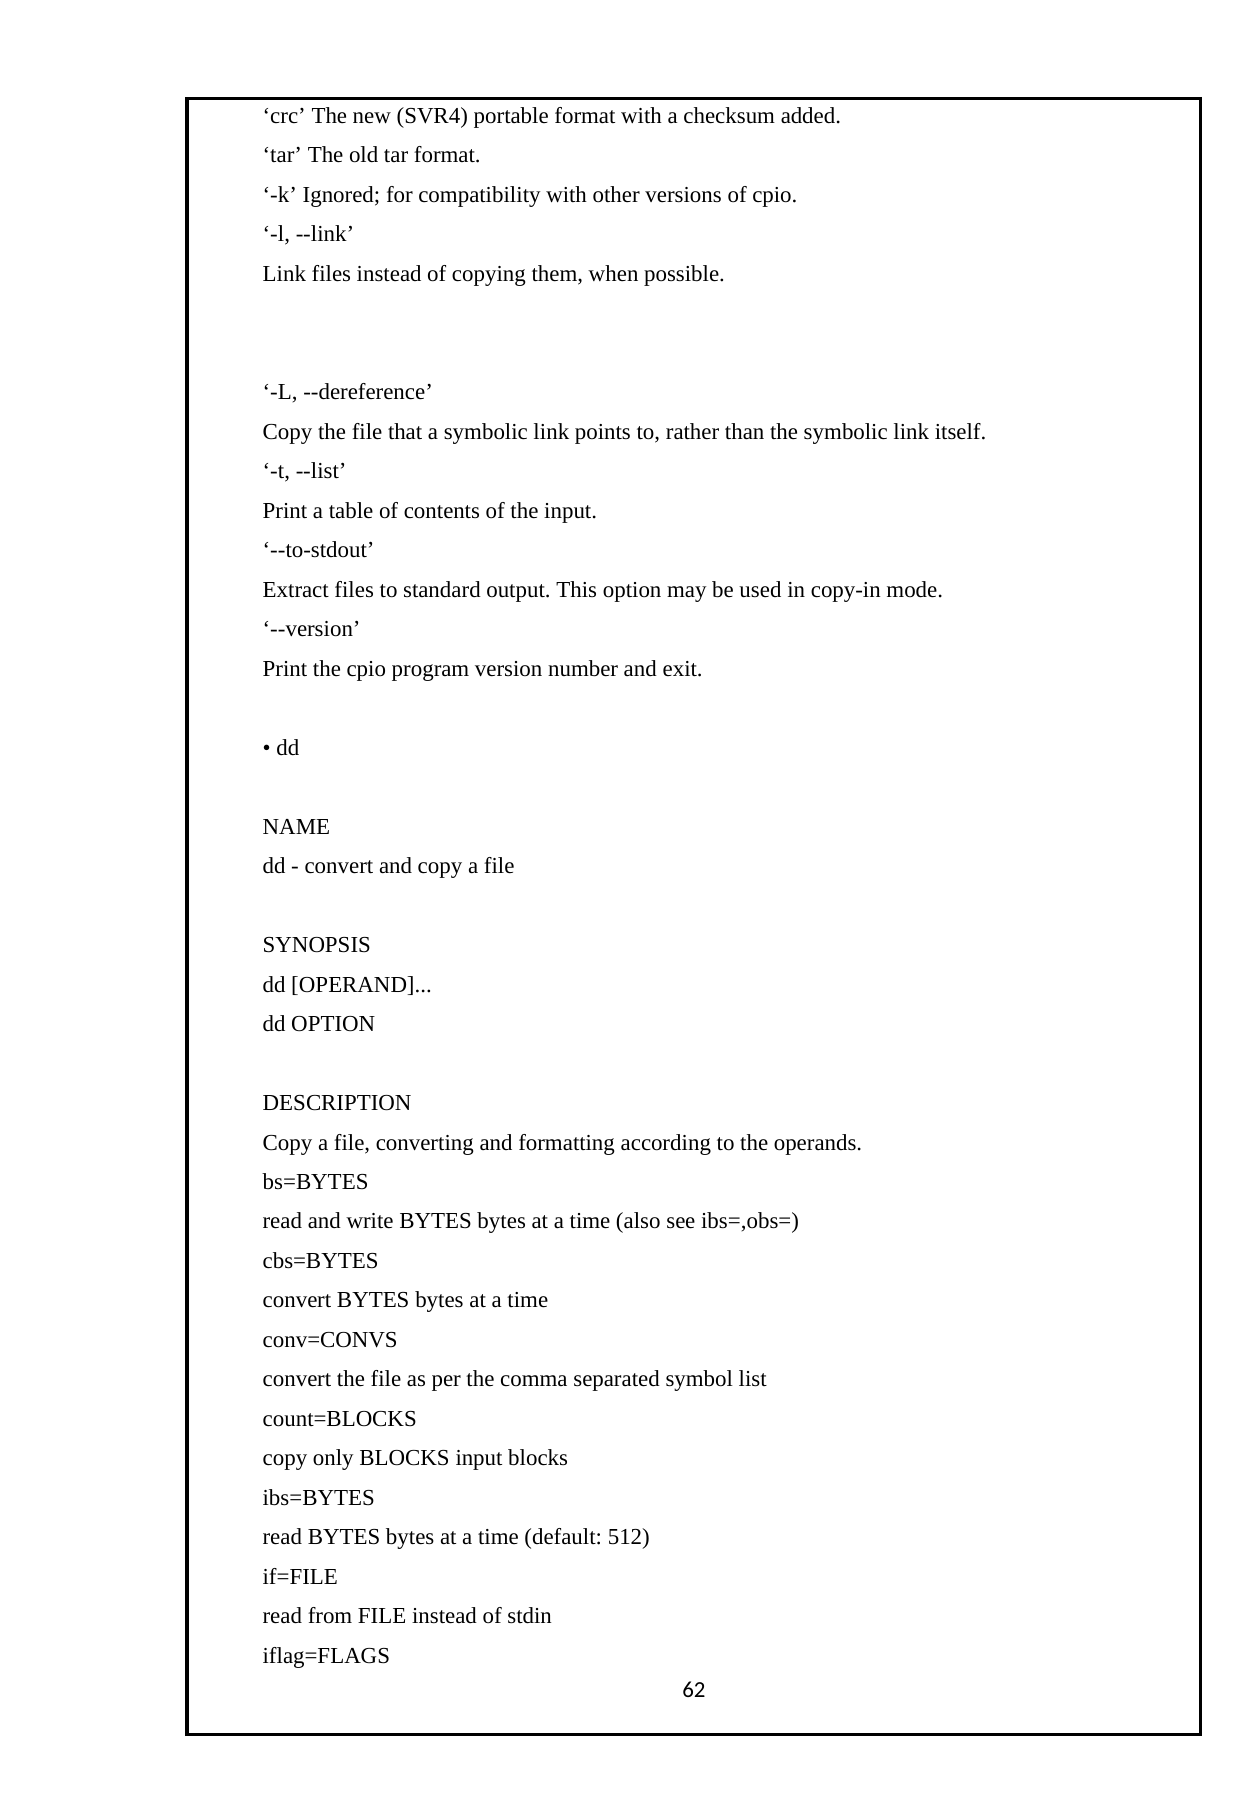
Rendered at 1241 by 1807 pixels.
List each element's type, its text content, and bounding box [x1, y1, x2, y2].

text ‘-k’ Ignored; for compatibility with other versions of cpio. [262, 181, 1191, 207]
text Link files instead of copying them, when possible. [262, 260, 1191, 286]
text dd OPTION [262, 1010, 1191, 1036]
text Copy a file, converting and formatting according to the operands. [262, 1128, 1191, 1155]
text Print the cpio program version number and exit. [262, 655, 1191, 681]
text ‘tar’ The old tar format. [262, 142, 1191, 168]
text convert the file as per the comma separated symbol list [262, 1365, 1191, 1392]
text ibs=BYTES [262, 1484, 1191, 1510]
text bs=BYTES [262, 1168, 1191, 1194]
text convert BYTES bytes at a time [262, 1286, 1191, 1313]
text iflag=FLAGS [262, 1642, 1191, 1668]
text count=BLOCKS [262, 1405, 1191, 1431]
text ‘--version’ [262, 615, 1191, 642]
text DESCRIPTION [262, 1089, 1191, 1115]
text NAME [262, 813, 1191, 839]
text ‘-l, --link’ [262, 221, 1191, 247]
text dd - convert and copy a file [262, 852, 1191, 878]
text SYNOPSIS [262, 931, 1191, 957]
text ‘-t, --list’ [262, 457, 1191, 484]
text ‘crc’ The new (SVR4) portable format with a checksum added. [262, 102, 1191, 128]
text Copy the file that a symbolic link points to, rather than the symbolic link itself. [262, 418, 1191, 444]
text ‘-L, --dereference’ [262, 378, 1191, 405]
text read and write BYTES bytes at a time (also see ibs=,obs=) [262, 1207, 1191, 1234]
text if=FILE [262, 1563, 1191, 1589]
text read BYTES bytes at a time (default: 512) [262, 1523, 1191, 1550]
text conv=CONVS [262, 1326, 1191, 1352]
text dd [OPERAND]... [262, 971, 1191, 997]
text read from FILE instead of stdin [262, 1602, 1191, 1629]
text • dd [262, 734, 1191, 760]
text copy only BLOCKS input blocks [262, 1444, 1191, 1471]
text Extract files to standard output. This option may be used in copy-in mode. [262, 576, 1191, 602]
text Print a table of contents of the input. [262, 497, 1191, 523]
text ‘--to-stdout’ [262, 536, 1191, 563]
text cbs=BYTES [262, 1247, 1191, 1273]
